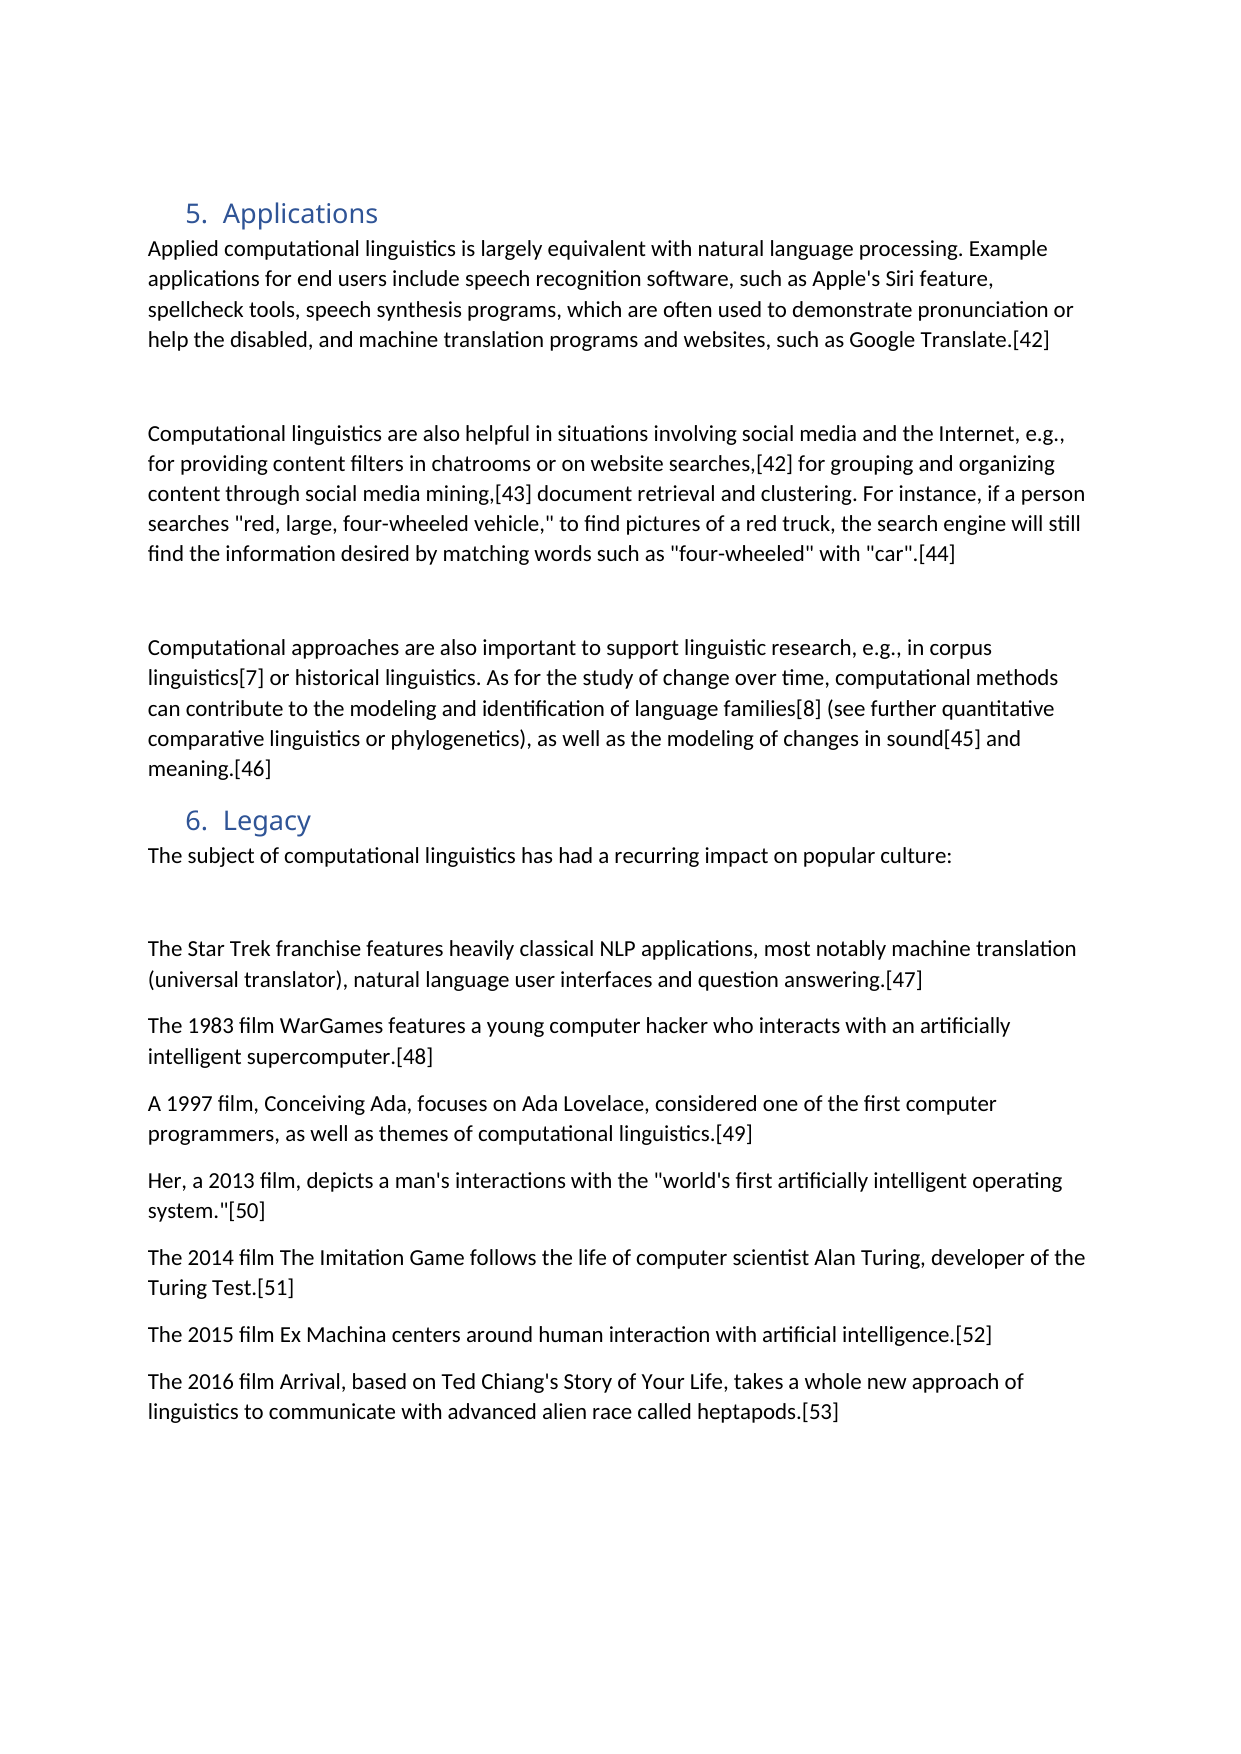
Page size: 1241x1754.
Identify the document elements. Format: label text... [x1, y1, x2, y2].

text The 2016 film Arrival, based on Ted Chiang's Story of Your Life, takes a whole new approach of linguistics to communicate with advanced alien race called heptapods.[53] [148, 1367, 1093, 1425]
text Her, a 2013 film, depicts a man's interactions with the "world's first artificially intelligent operating system."[50] [148, 1166, 1093, 1224]
text The 1983 film WarGames features a young computer hacker who interacts with an artificially intelligent supercomputer.[48] [148, 1012, 1093, 1070]
text Computational linguistics are also helpful in situations involving social media and the Internet, e.g., for providing content filters in chatrooms or on website searches,[42] for grouping and organizing content through social media mining,[43] document retrieval and clustering. For instance, if a person searches "red, large, four-wheeled vehicle," to find pictures of a red truck, the search engine will still find the information desired by matching words such as "four-wheeled" with "car".[44] [148, 419, 1093, 567]
subtitle Legacy [185, 801, 1093, 838]
subtitle Applications [185, 194, 1093, 231]
text A 1997 film, Conceiving Ada, focuses on Ada Lovelace, considered one of the first computer programmers, as well as themes of computational linguistics.[49] [148, 1089, 1093, 1147]
text The 2015 film Ex Machina centers around human interaction with artificial intelligence.[52] [148, 1320, 1093, 1348]
text The Star Trek franchise features heavily classical NLP applications, most notably machine translation (universal translator), natural language user interfaces and question answering.[47] [148, 934, 1093, 993]
text Applied computational linguistics is largely equivalent with natural language processing. Example applications for end users include speech recognition software, such as Apple's Siri feature, spellcheck tools, speech synthesis programs, which are often used to demonstrate pronunciation or help the disabled, and machine translation programs and websites, such as Google Translate.[42] [148, 234, 1093, 353]
text The 2014 film The Imitation Game follows the life of computer scientist Alan Turing, developer of the Turing Test.[51] [148, 1243, 1093, 1301]
text Computational approaches are also important to support linguistic research, e.g., in corpus linguistics[7] or historical linguistics. As for the study of change over time, computational methods can contribute to the modeling and identification of language families[8] (see further quantitative comparative linguistics or phylogenetics), as well as the modeling of changes in sound[45] and meaning.[46] [148, 633, 1093, 782]
text The subject of computational linguistics has had a recurring impact on popular culture: [148, 841, 1093, 869]
